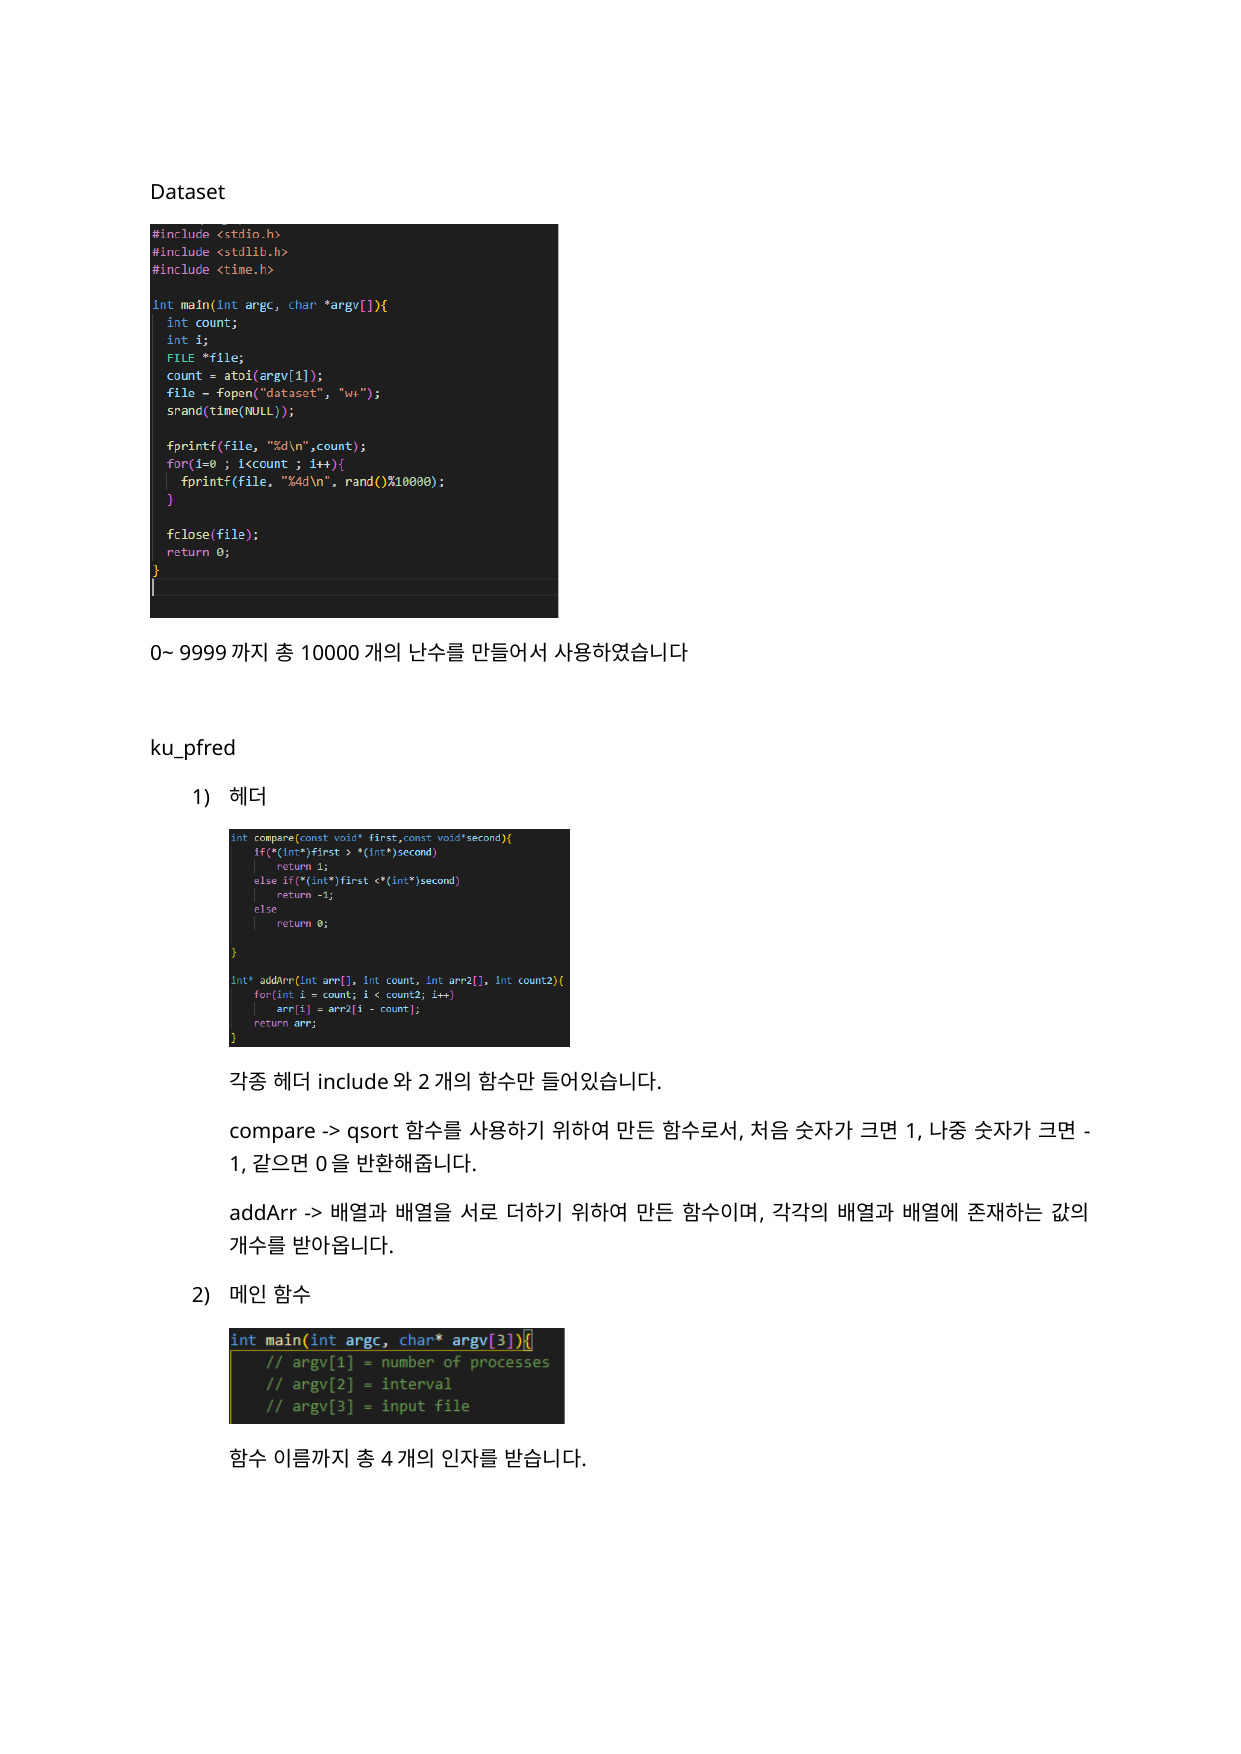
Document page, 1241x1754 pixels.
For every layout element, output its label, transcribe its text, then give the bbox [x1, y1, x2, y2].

list 헤더 [192, 780, 1090, 810]
text ku_pfred [150, 733, 1090, 761]
picture [229, 1328, 565, 1424]
picture [229, 829, 570, 1047]
list 함수 이름까지 총 4개의 인자를 받습니다. [229, 1443, 1090, 1473]
picture [150, 224, 559, 618]
list 메인 함수 [192, 1279, 1090, 1309]
text 0~ 9999까지 총 10000개의 난수를 만들어서 사용하였습니다 [150, 636, 1090, 666]
text Dataset [150, 177, 1090, 206]
list addArr -> 배열과 배열을 서로 더하기 위하여 만든 함수이며, 각각의 배열과 배열에 존재하는 값의 개수를 받아옵니다. [229, 1197, 1090, 1260]
list compare -> qsort 함수를 사용하기 위하여 만든 함수로서, 처음 숫자가 크면 1, 나중 숫자가 크면 -1, 같으면 0을 반환해줍니다. [229, 1114, 1090, 1178]
list 각종 헤더 include와 2개의 함수만 들어있습니다. [229, 1065, 1090, 1096]
